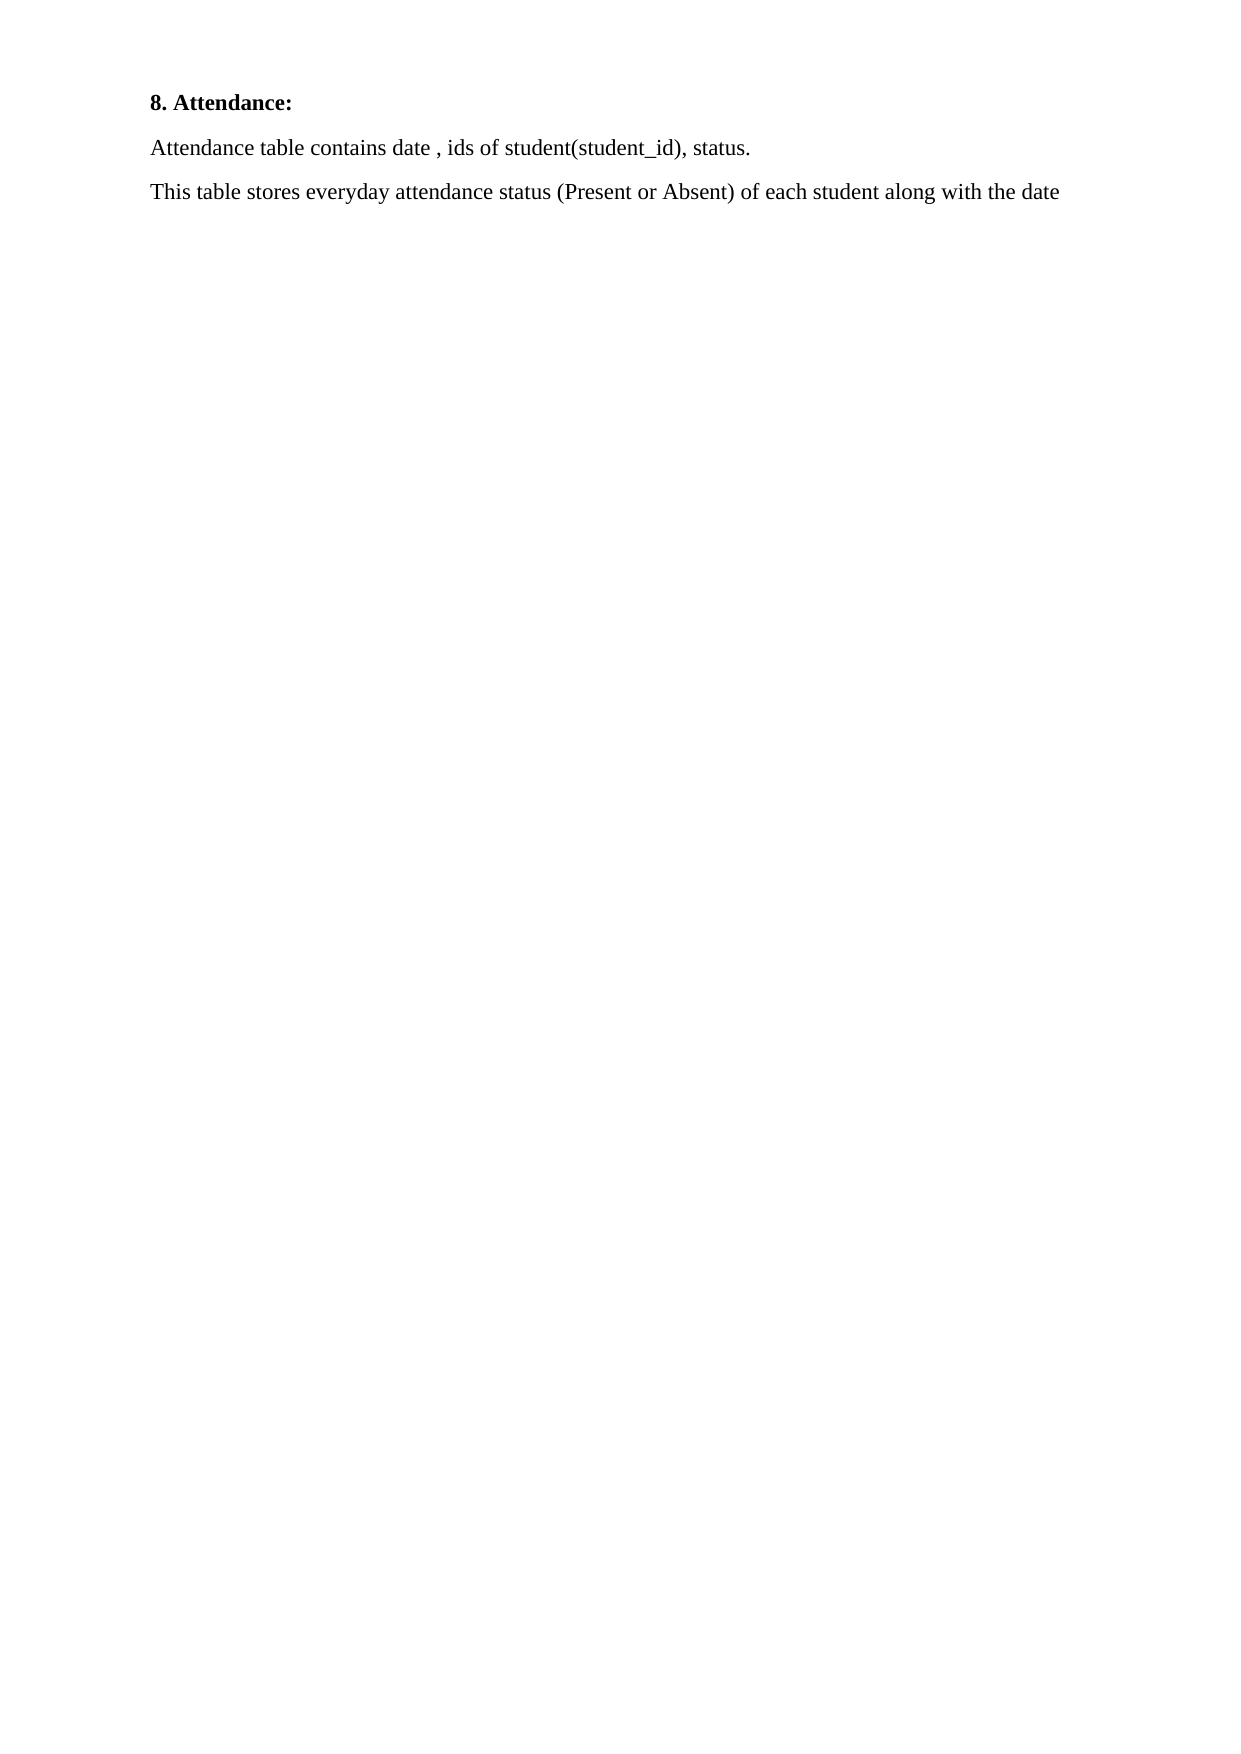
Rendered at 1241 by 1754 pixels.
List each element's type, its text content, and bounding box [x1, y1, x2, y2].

text Attendance table contains date , ids of student(student_id), status. [150, 134, 1137, 161]
text This table stores everyday attendance status (Present or Absent) of each student along with the date [150, 179, 1114, 204]
text 8. Attendance: [150, 89, 1137, 116]
